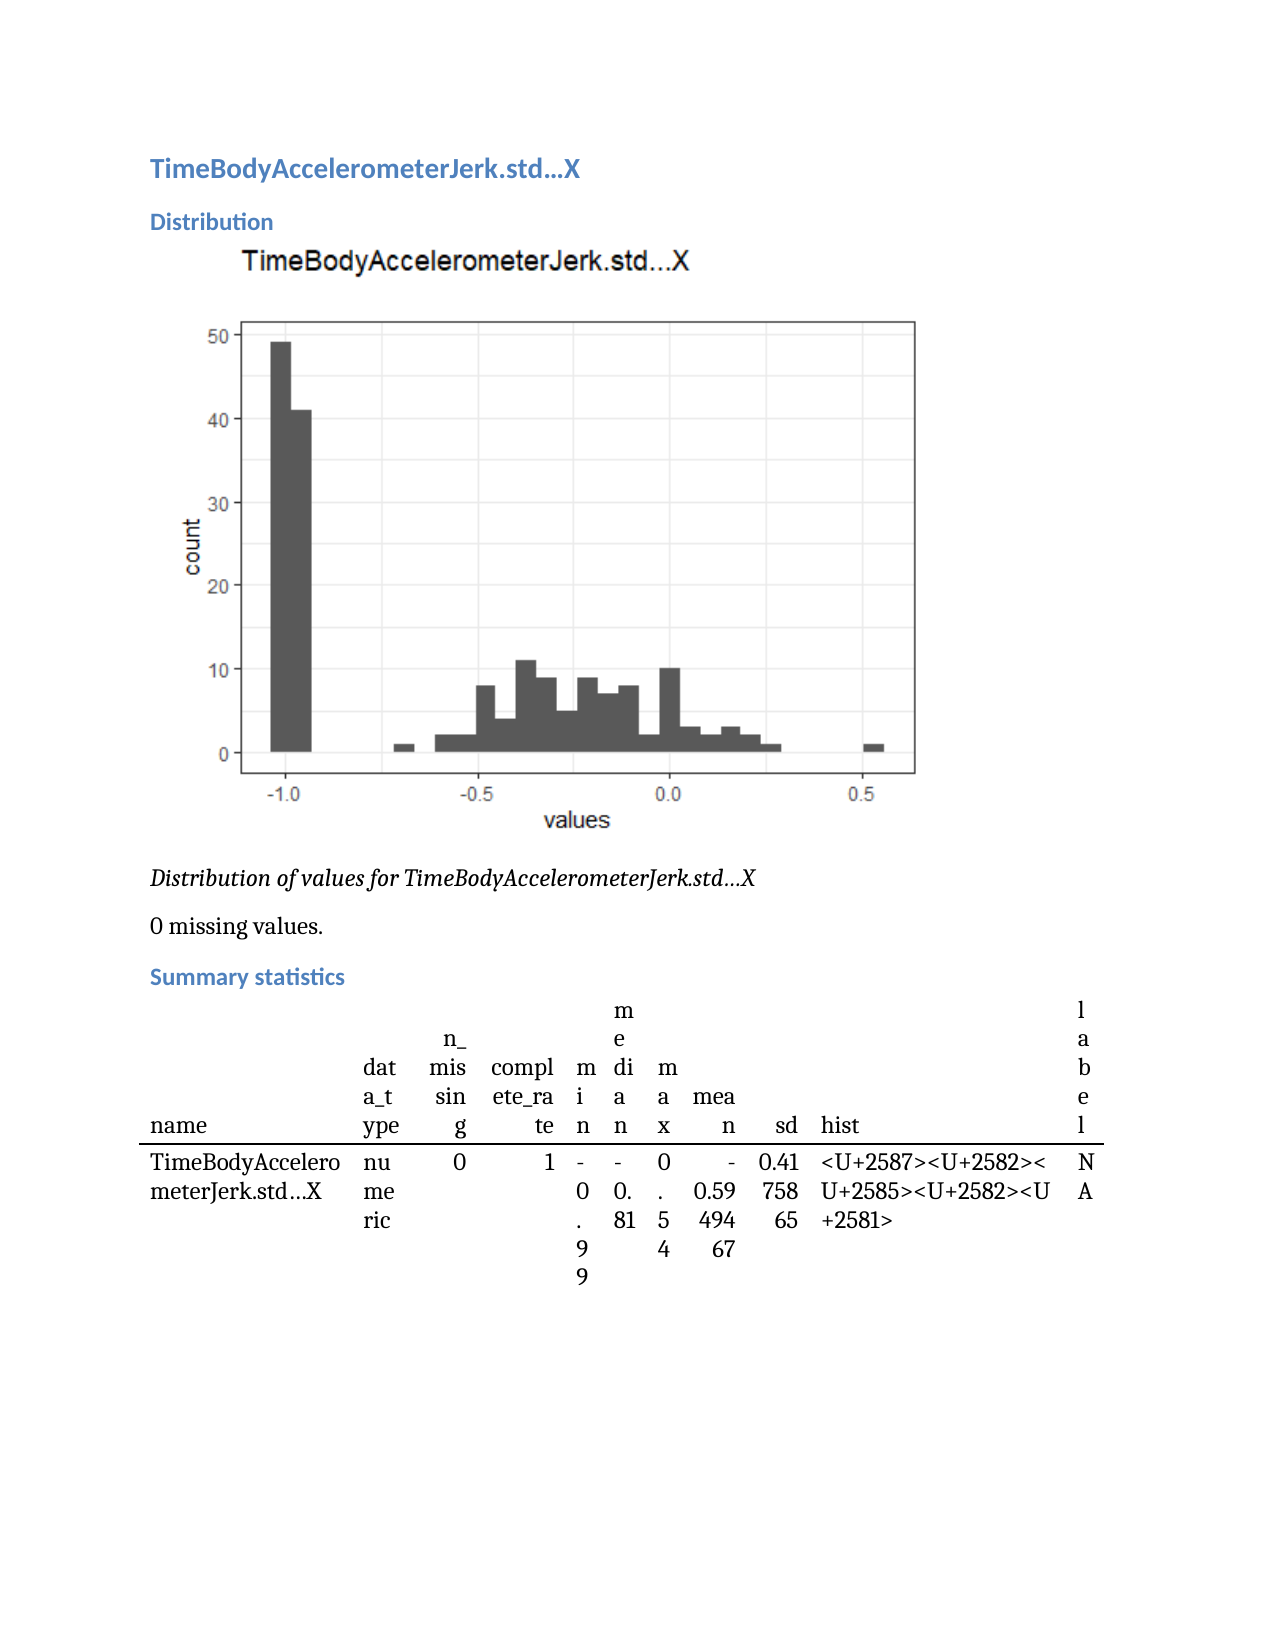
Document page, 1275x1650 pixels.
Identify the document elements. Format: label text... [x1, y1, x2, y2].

table_cell <U+2587><U+2582><U+2585><U+2582><U+2581> [809, 1145, 1066, 1296]
table_cell -0.81 [603, 1145, 646, 1296]
table_cell -0.99 [565, 1145, 602, 1296]
subtitle Summary statistics [150, 961, 1125, 992]
table_cell 1 [477, 1145, 565, 1296]
table_header complete_rate [477, 992, 565, 1143]
text Distribution of values for TimeBodyAccelerometerJerk.std…X [150, 864, 1125, 893]
table_cell numeric [352, 1145, 414, 1296]
table_cell NA [1066, 1145, 1104, 1296]
text 0 missing values. [150, 912, 1125, 940]
table_header max [646, 992, 678, 1143]
table_cell 0.4175865 [747, 1145, 809, 1296]
table_header n_missing [415, 992, 477, 1143]
subtitle Distribution [150, 206, 1125, 237]
table_header hist [809, 992, 1066, 1143]
picture [168, 237, 927, 844]
table_header sd [747, 992, 809, 1143]
table_cell 0 [415, 1145, 477, 1296]
table_header label [1066, 992, 1104, 1143]
table_cell TimeBodyAccelerometerJerk.std…X [139, 1145, 352, 1296]
table_header median [603, 992, 646, 1143]
table_cell -0.5949467 [678, 1145, 747, 1296]
subtitle TimeBodyAccelerometerJerk.std…X [150, 150, 1125, 186]
table_header data_type [352, 992, 414, 1143]
table_header mean [678, 992, 747, 1143]
table_header name [139, 992, 352, 1143]
table_cell 0.54 [646, 1145, 678, 1296]
table_header min [565, 992, 602, 1143]
